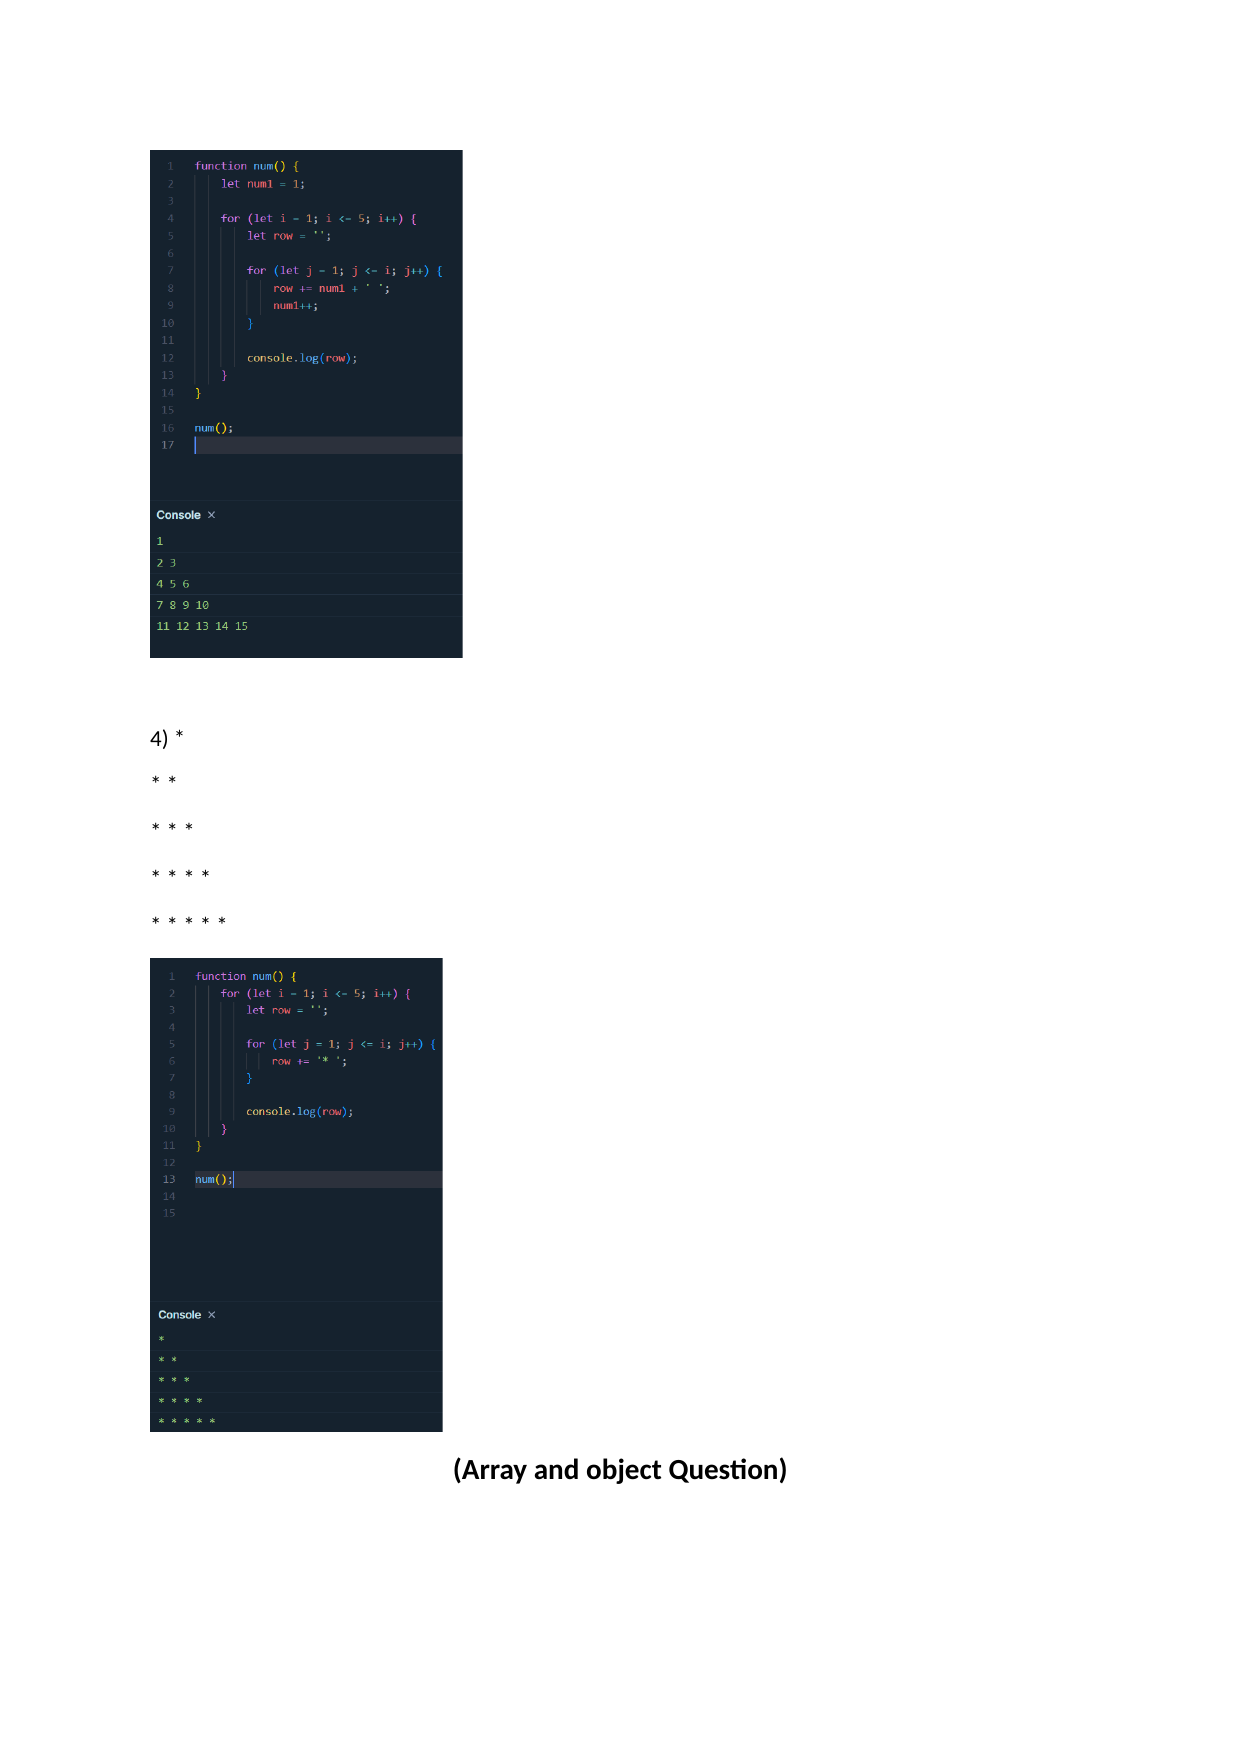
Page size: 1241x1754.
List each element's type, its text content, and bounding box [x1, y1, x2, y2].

text * * [150, 771, 1090, 799]
text * * * * * [150, 911, 1090, 939]
text * * * [150, 817, 1090, 846]
text * * * * [150, 864, 1090, 892]
text (Array and object Question) [150, 1451, 1090, 1486]
picture [150, 150, 463, 658]
picture [150, 958, 443, 1432]
text 4) * [150, 724, 1090, 752]
